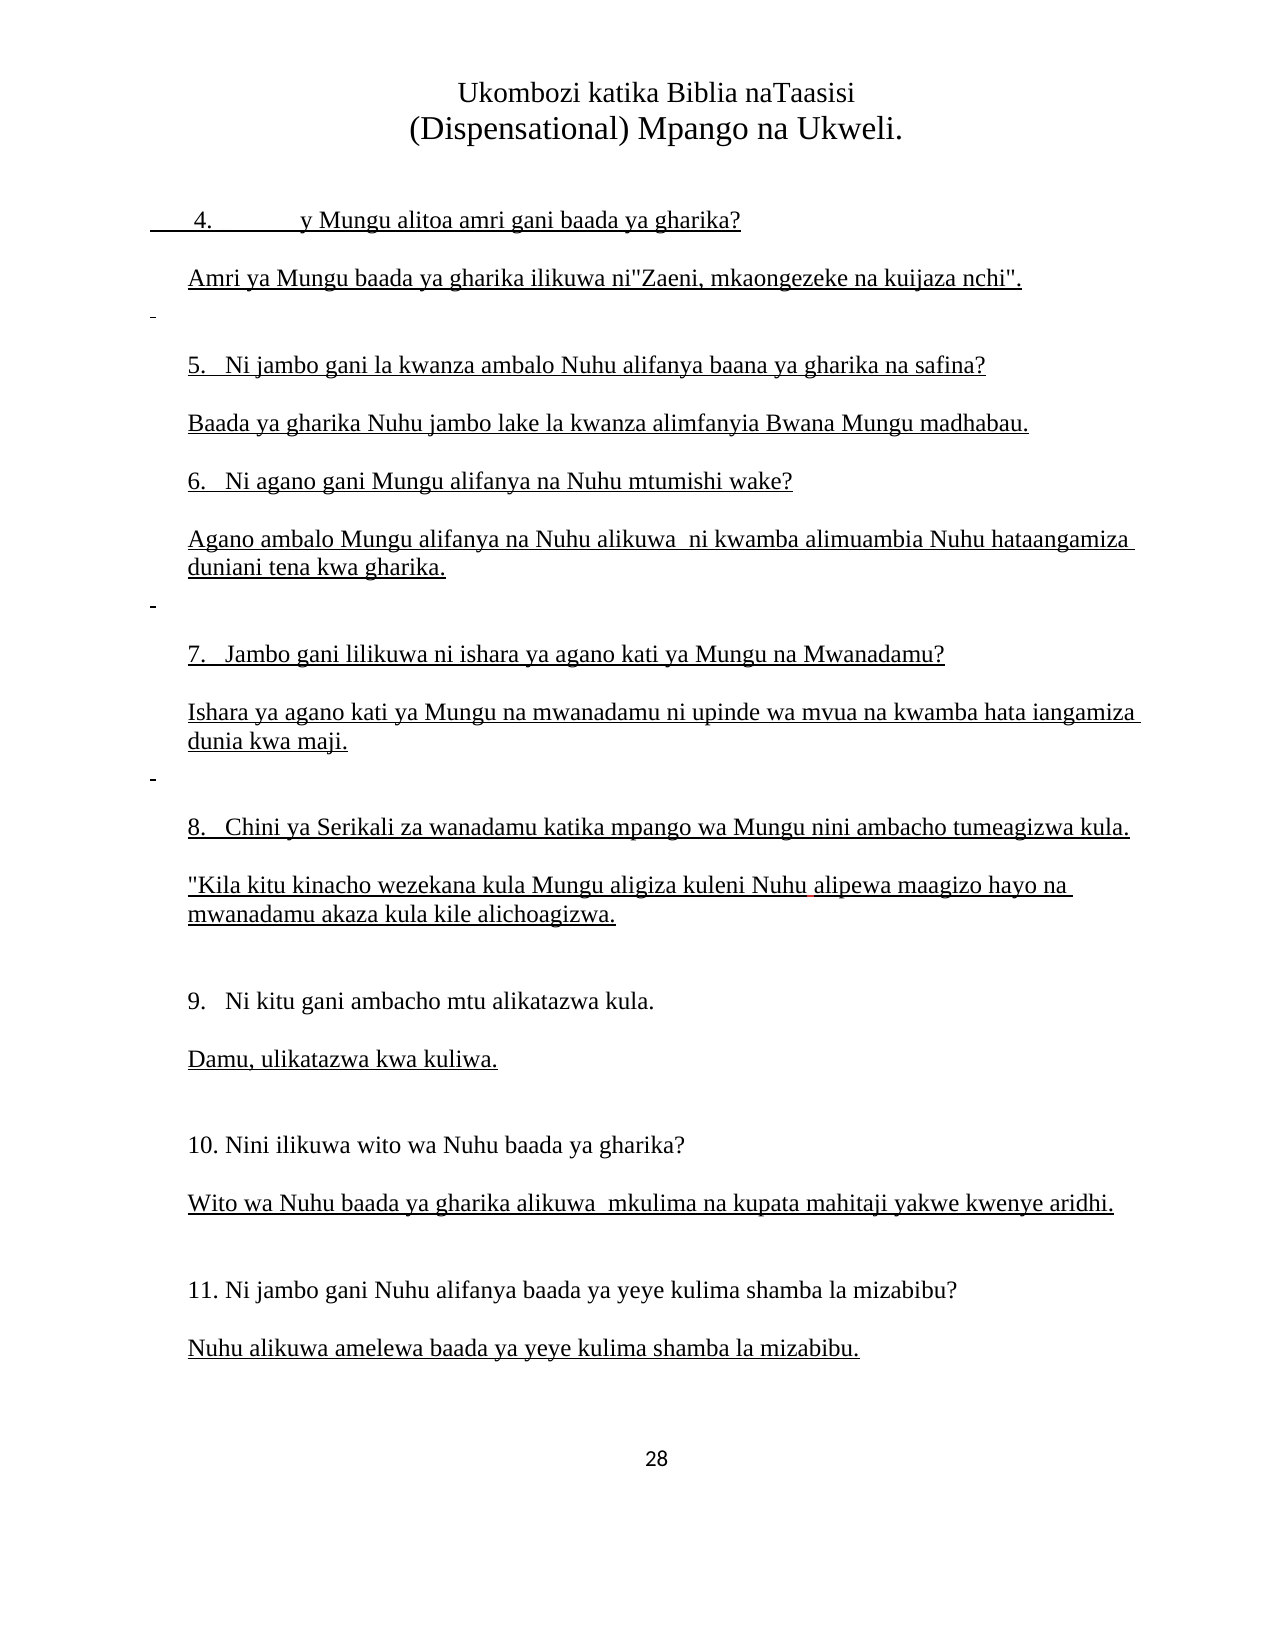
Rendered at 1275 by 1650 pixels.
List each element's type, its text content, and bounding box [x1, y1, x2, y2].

text 8. Chini ya Serikali za wanadamu katika mpango wa Mungu nini ambacho tumeagizwa kula. [187, 812, 1162, 841]
text Nuhu alikuwa amelewa baada ya yeye kulima shamba la mizabibu. [187, 1333, 1162, 1362]
text Damu, ulikatazwa kwa kuliwa. [187, 1044, 1162, 1072]
text 4. _ y Mungu alitoa amri gani baada ya gharika? [150, 205, 1162, 234]
text Wito wa Nuhu baada ya gharika alikuwa mkulima na kupata mahitaji yakwe kwenye aridhi. [187, 1188, 1162, 1217]
text 6. Ni agano gani Mungu alifanya na Nuhu mtumishi wake? [187, 466, 1162, 494]
text Amri ya Mungu baada ya gharika ilikuwa ni"Zaeni, mkaongezeke na kuijaza nchi". [187, 263, 1162, 292]
text Ishara ya agano kati ya Mungu na mwanadamu ni upinde wa mvua na kwamba hata iangamiza dunia kwa maji. [187, 697, 1162, 754]
text "Kila kitu kinacho wezekana kula Mungu aligiza kuleni Nuhu alipewa maagizo hayo na mwanadamu akaza kula kile alichoagizwa. [187, 870, 1162, 928]
text 9. Ni kitu gani ambacho mtu alikatazwa kula. [187, 986, 1162, 1014]
text Agano ambalo Mungu alifanya na Nuhu alikuwa ni kwamba alimuambia Nuhu hataangamiza duniani tena kwa gharika. [187, 524, 1162, 581]
text 7. Jambo gani lilikuwa ni ishara ya agano kati ya Mungu na Mwanadamu? [187, 639, 1162, 668]
text 5. Ni jambo gani la kwanza ambalo Nuhu alifanya baana ya gharika na safina? [187, 350, 1162, 379]
text Baada ya gharika Nuhu jambo lake la kwanza alimfanyia Bwana Mungu madhabau. [187, 408, 1162, 437]
text 11. Ni jambo gani Nuhu alifanya baada ya yeye kulima shamba la mizabibu? [187, 1275, 1162, 1304]
text 10. Nini ilikuwa wito wa Nuhu baada ya gharika? [187, 1130, 1162, 1159]
